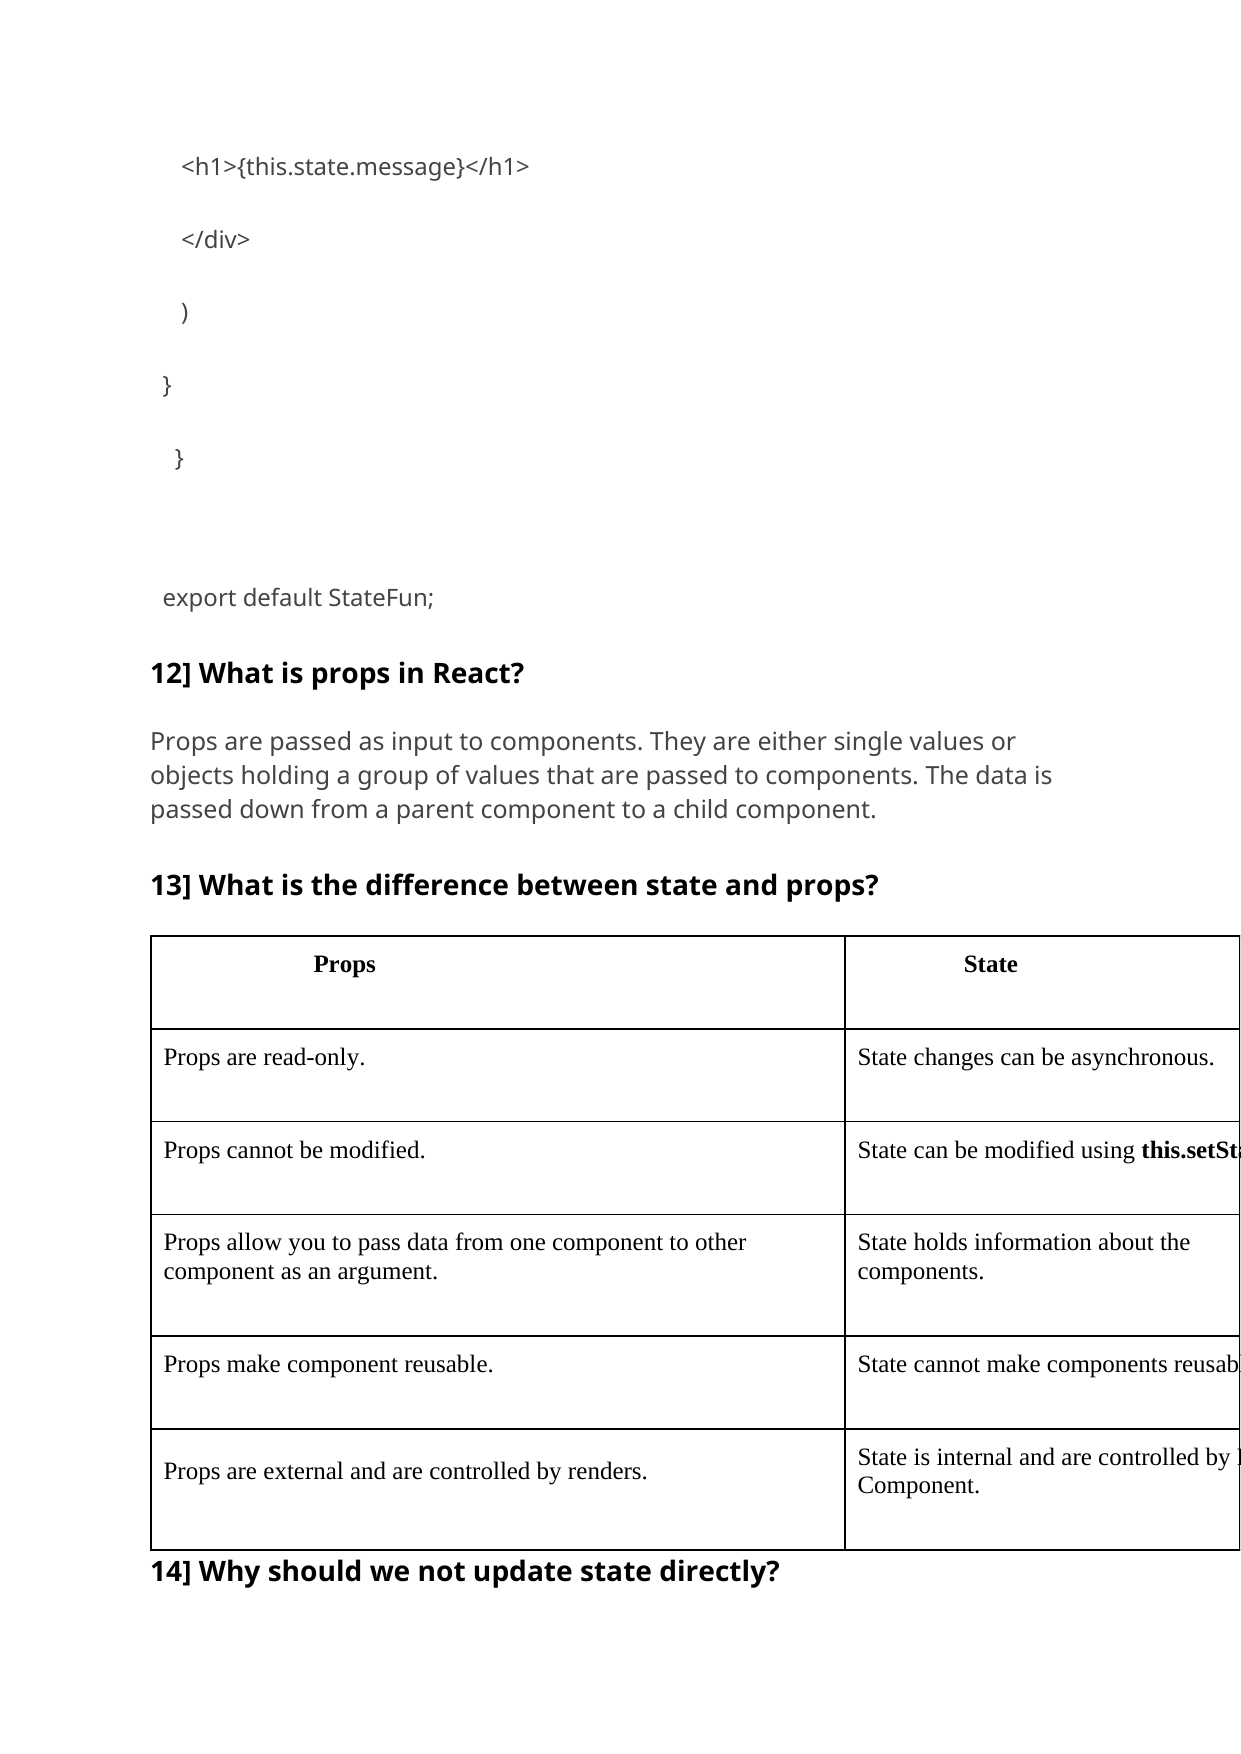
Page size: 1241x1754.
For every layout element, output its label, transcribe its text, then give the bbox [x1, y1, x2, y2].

text ) [150, 295, 1090, 328]
text </div> [150, 223, 1090, 255]
table_cell Props cannot be modified. [152, 1122, 844, 1213]
text 12] What is props in React? [150, 654, 1090, 692]
text Props are passed as input to components. They are either single values or objects holding a group of values that are passed to components. The data is passed down from a parent component to a child component. [150, 723, 1090, 825]
table_cell Props make component reusable. [152, 1337, 844, 1428]
table_cell State changes can be asynchronous. [846, 1030, 1239, 1121]
text } [150, 368, 1090, 400]
table_cell State holds information about the components. [846, 1215, 1239, 1335]
table_header State [846, 937, 1239, 1028]
text 13] What is the difference between state and props? [150, 865, 1090, 904]
table_cell State cannot make components reusable. [846, 1337, 1239, 1428]
table_cell Props are external and are controlled by renders. [152, 1430, 844, 1549]
text } [150, 440, 1090, 473]
text 14] Why should we not update state directly? [150, 1551, 1090, 1589]
table_cell Props are read-only. [152, 1030, 844, 1121]
table_cell Props allow you to pass data from one component to other component as an argument. [152, 1215, 844, 1335]
table_header Props [152, 937, 844, 1028]
text export default StateFun; [150, 581, 1090, 614]
table_cell State can be modified using this.setState. [846, 1122, 1239, 1213]
table_cell State is internal and are controlled by React Component. [846, 1430, 1239, 1549]
text <h1>{this.state.message}</h1> [150, 150, 1090, 183]
